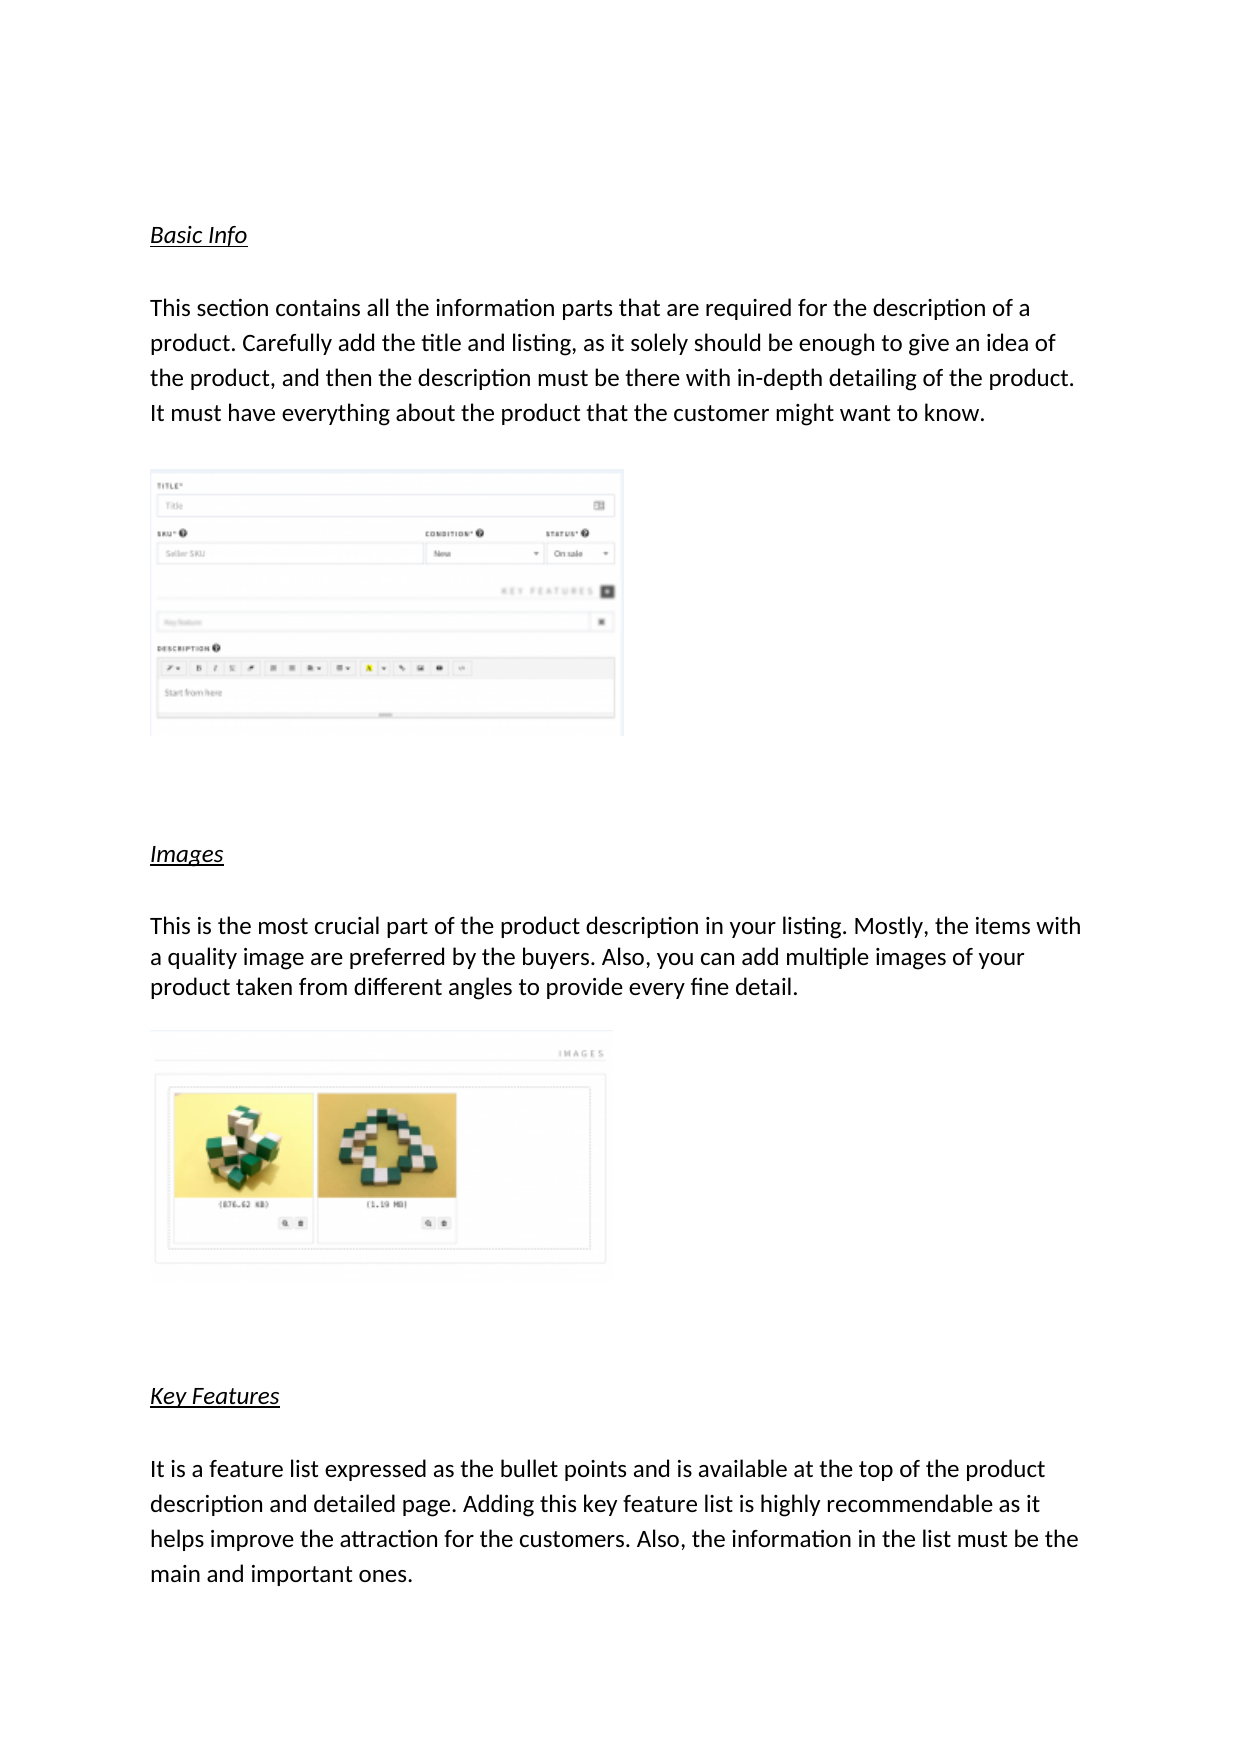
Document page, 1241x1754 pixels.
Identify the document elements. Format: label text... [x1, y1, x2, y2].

text It is a feature list expressed as the bullet points and is available at the top of the product description and detailed page. Adding this key feature list is highly recommendable as it helps improve the attraction for the customers. Also, the information in the list must be the main and important ones. [150, 1453, 1090, 1588]
picture [150, 1030, 613, 1283]
text Key Features [150, 1380, 1090, 1411]
text Basic Info [150, 220, 1090, 250]
text Images [150, 838, 1090, 868]
text This is the most crucial part of the product description in your listing. Mostly, the items with a quality image are preferred by the buyers. Also, you can add multiple images of your product taken from different angles to provide every fine detail. [150, 910, 1090, 1002]
text This section contains all the information parts that are required for the description of a product. Carefully add the title and listing, as it solely should be enough to give an idea of the product, and then the description must be there with in-depth detailing of the product. It must have everything about the product that the customer might want to know. [150, 292, 1090, 428]
picture [150, 469, 624, 736]
